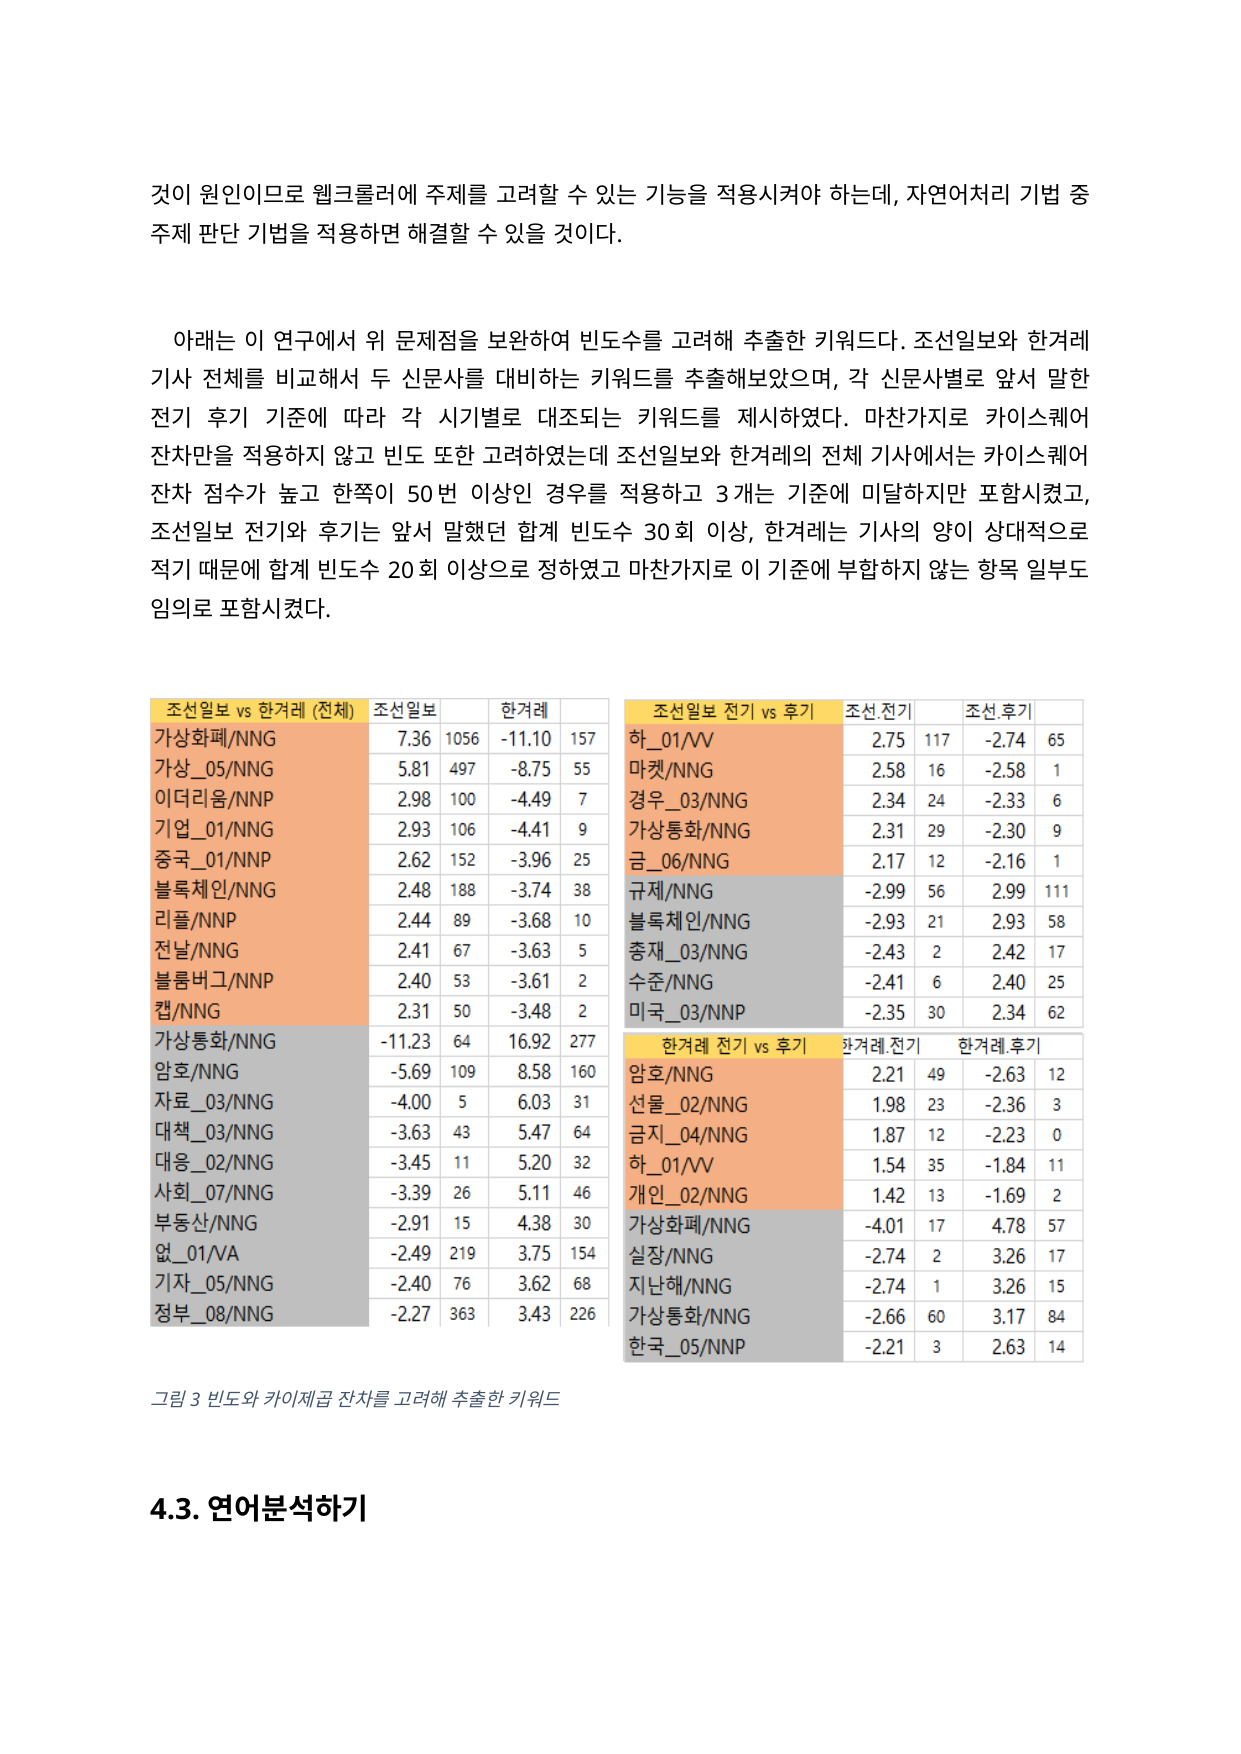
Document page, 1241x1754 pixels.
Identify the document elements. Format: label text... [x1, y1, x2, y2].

picture [150, 698, 1089, 1364]
text 4.3. 연어분석하기 [150, 1485, 1090, 1528]
text 아래는 이 연구에서 위 문제점을 보완하여 빈도수를 고려해 추출한 키워드다. 조선일보와 한겨레 기사 전체를 비교해서 두 신문사를 대비하는 키워드를 추출해보았으며, 각 신문사별로 앞서 말한 전기 후기 기준에 따라 각 시기별로 대조되는 키워드를 제시하였다. 마찬가지로 카이스퀘어 잔차만을 적용하지 않고 빈도 또한 고려하였는데 조선일보와 한겨레의 전체 기사에서는 카이스퀘어 잔차 점수가 높고 한쪽이 50번 이상인 경우를 적용하고 3개는 기준에 미달하지만 포함시켰고, 조선일보 전기와 후기는 앞서 말했던 합계 빈도수 30회 이상, 한겨레는 기사의 양이 상대적으로 적기 때문에 합계 빈도수 20회 이상으로 정하였고 마찬가지로 이 기준에 부합하지 않는 항목 일부도 임의로 포함시켰다. [150, 323, 1090, 624]
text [150, 177, 1090, 249]
